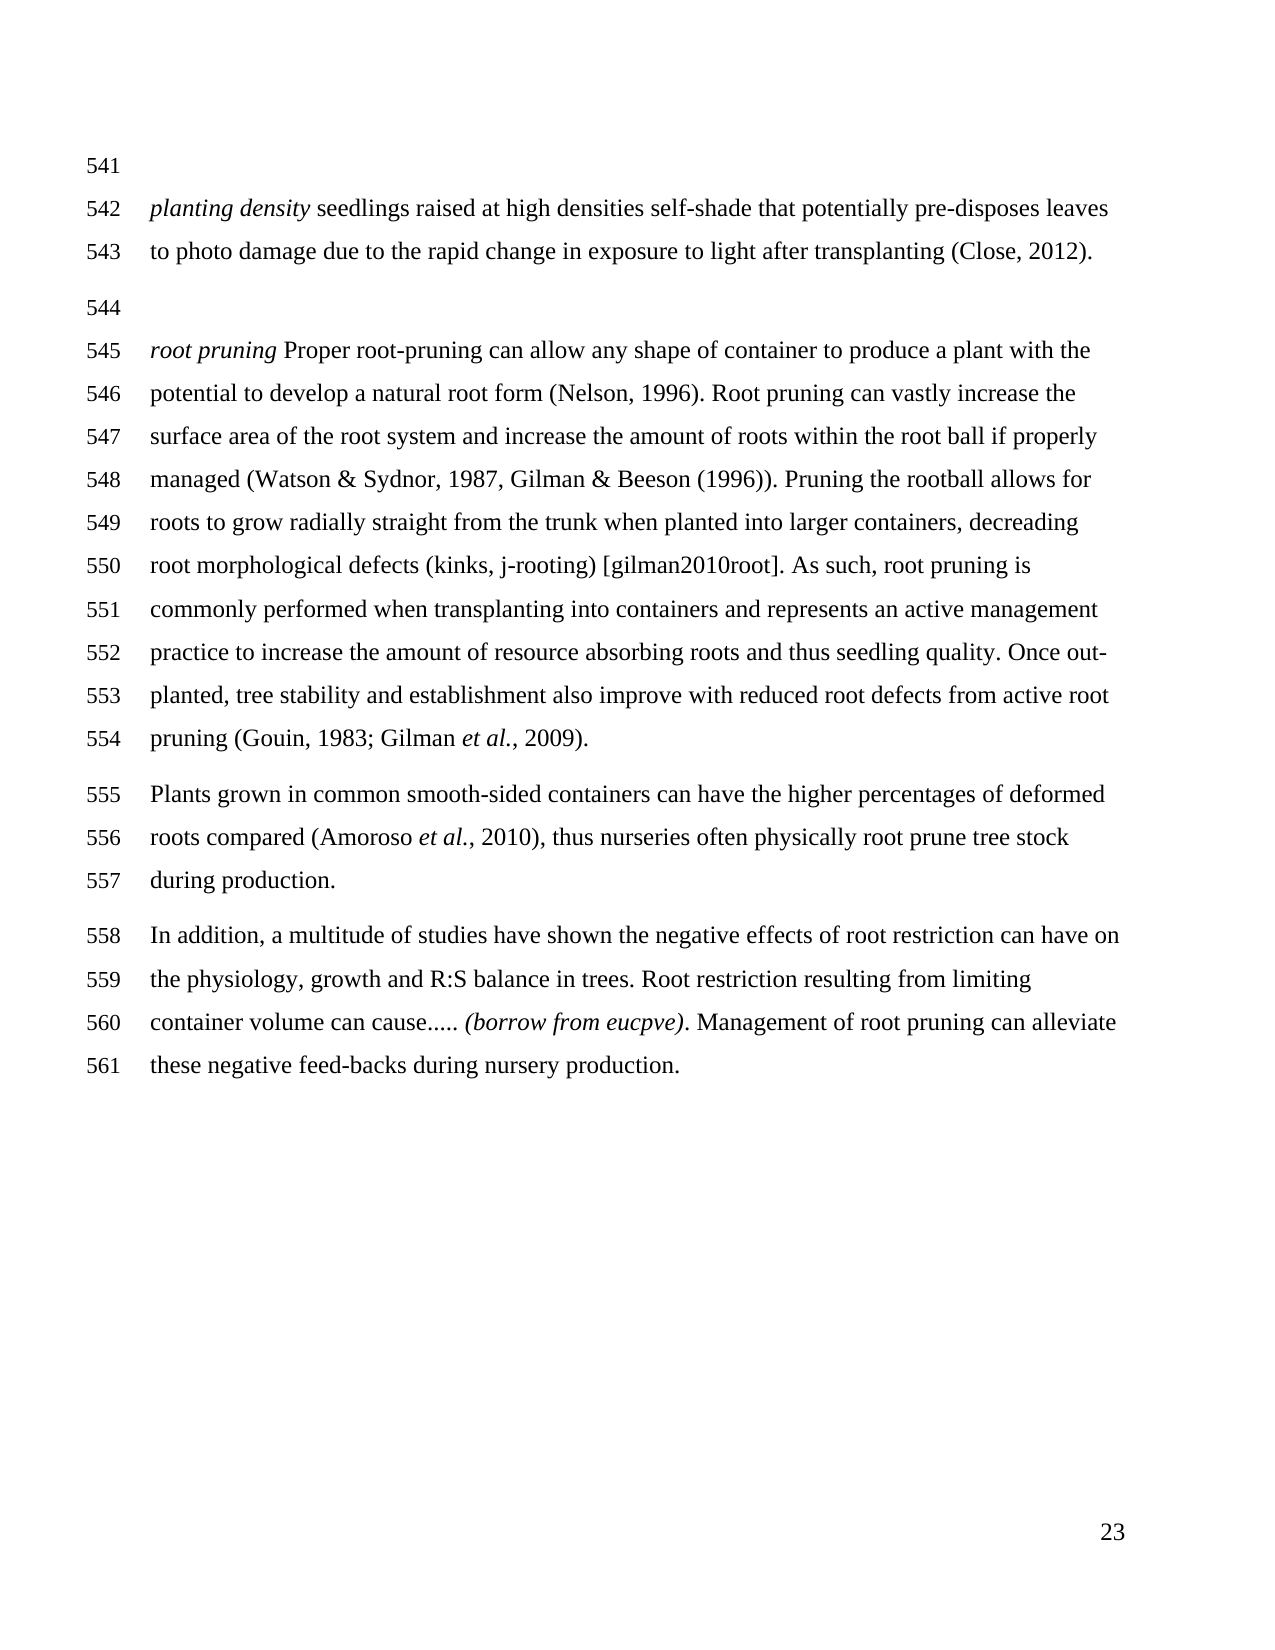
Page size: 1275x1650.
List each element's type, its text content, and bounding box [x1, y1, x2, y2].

text root pruning Proper root-pruning can allow any shape of container to produce a plant with the potential to develop a natural root form (Nelson, 1996). Root pruning can vastly increase the surface area of the root system and increase the amount of roots within the root ball if properly managed (Watson & Sydnor, 1987, Gilman & Beeson (1996)). Pruning the rootball allows for roots to grow radially straight from the trunk when planted into larger containers, decreading root morphological defects (kinks, j-rooting) [gilman2010root]. As such, root pruning is commonly performed when transplanting into containers and represents an active management practice to increase the amount of resource absorbing roots and thus seedling quality. Once out-planted, tree stability and establishment also improve with reduced root defects from active root pruning (Gouin, 1983; Gilman et al., 2009). [150, 292, 1125, 752]
text Plants grown in common smooth-sided containers can have the higher percentages of deformed roots compared (Amoroso et al., 2010), thus nurseries often physically root prune tree stock during production. [150, 779, 1125, 894]
text planting density seedlings raised at high densities self-shade that potentially pre-disposes leaves to photo damage due to the rapid change in exposure to light after transplanting (Close, 2012). [150, 150, 1125, 265]
text In addition, a multitude of studies have shown the negative effects of root restriction can have on the physiology, growth and R:S balance in trees. Root restriction resulting from limiting container volume can cause..... (borrow from eucpve). Management of root pruning can alleviate these negative feed-backs during nursery production. [150, 921, 1125, 1079]
